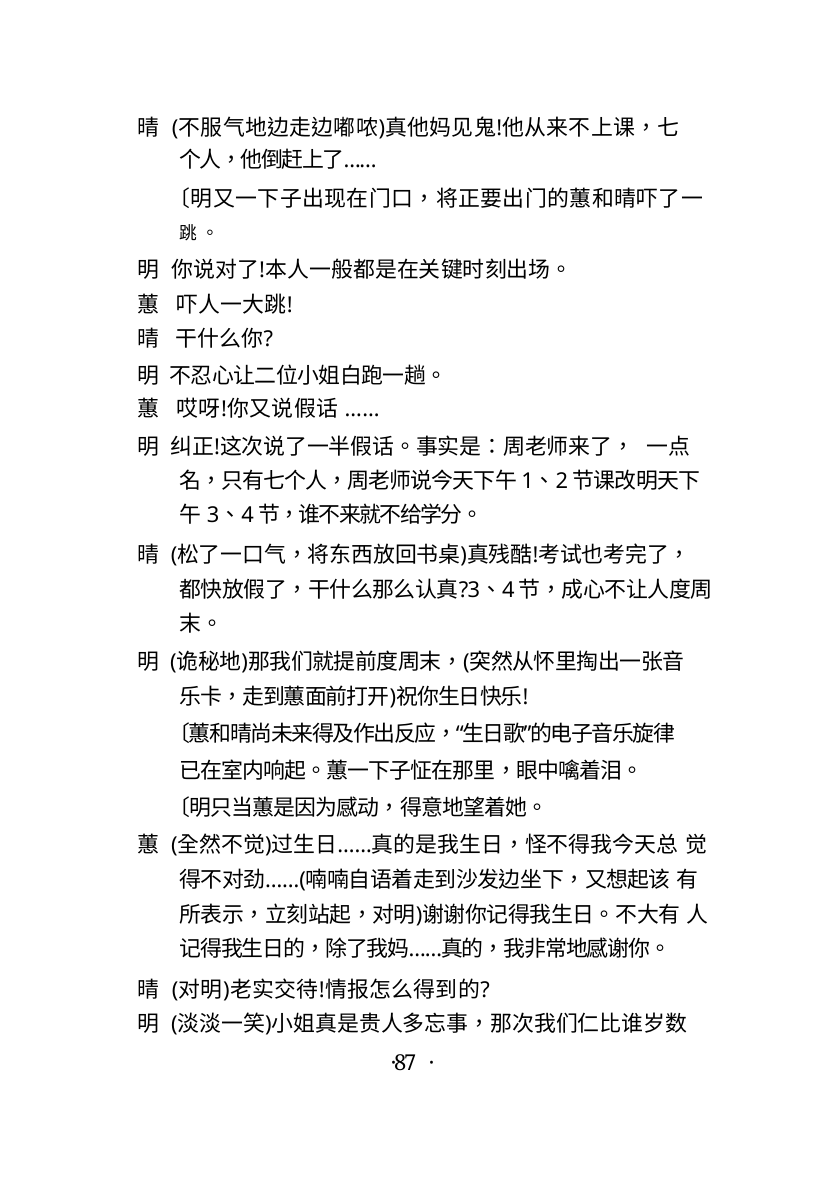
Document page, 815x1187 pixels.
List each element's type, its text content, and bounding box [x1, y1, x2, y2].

text 晴 (松了一口气，将东西放回书桌)真残酷!考试也考完了， 都快放假了，干什么那么认真?3、4节，成心不让人度周 末。 [137, 539, 714, 638]
text 晴 (不服气地边走边嘟哝)真他妈见鬼!他从来不上课，七 个人，他倒赶上了…… [137, 112, 705, 174]
text 明 纠正!这次说了一半假话。事实是：周老师来了， 一点 名，只有七个人，周老师说今天下午1、2节课改明天下午 3、4节，谁不来就不给学分。 [137, 431, 705, 528]
text 明 (诡秘地)那我们就提前度周末，(突然从怀里掏出一张音 乐卡，走到蕙面前打开)祝你生日快乐! [137, 646, 706, 710]
text 蕙 (全然不觉)过生日……真的是我生日，怪不得我今天总 觉得不对劲……(喃喃自语着走到沙发边坐下，又想起该 有所表示，立刻站起，对明)谢谢你记得我生日。不大有 人记得我生日的，除了我妈……真的，我非常地感谢你。 [137, 829, 708, 963]
text 〔明又一下子出现在门口，将正要出门的蕙和晴吓了一 跳 。 [168, 183, 704, 244]
text 晴 干什么你? [137, 324, 714, 352]
text 明 你说对了!本人一般都是在关键时刻出场。 蕙 吓人一大跳! [137, 254, 589, 318]
text 〔蕙和晴尚未来得及作出反应，“生日歌”的电子音乐旋律 已在室内响起。蕙一下子怔在那里，眼中噙着泪。 [168, 718, 703, 784]
text 明 不忍心让二位小姐白跑一趟。 蕙 哎呀!你又说假话 …… [137, 360, 459, 423]
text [137, 1008, 708, 1038]
text 〔明只当蕙是因为感动，得意地望着她。 [168, 794, 714, 821]
text 晴 (对明)老实交待!情报怎么得到的? [137, 975, 714, 1003]
